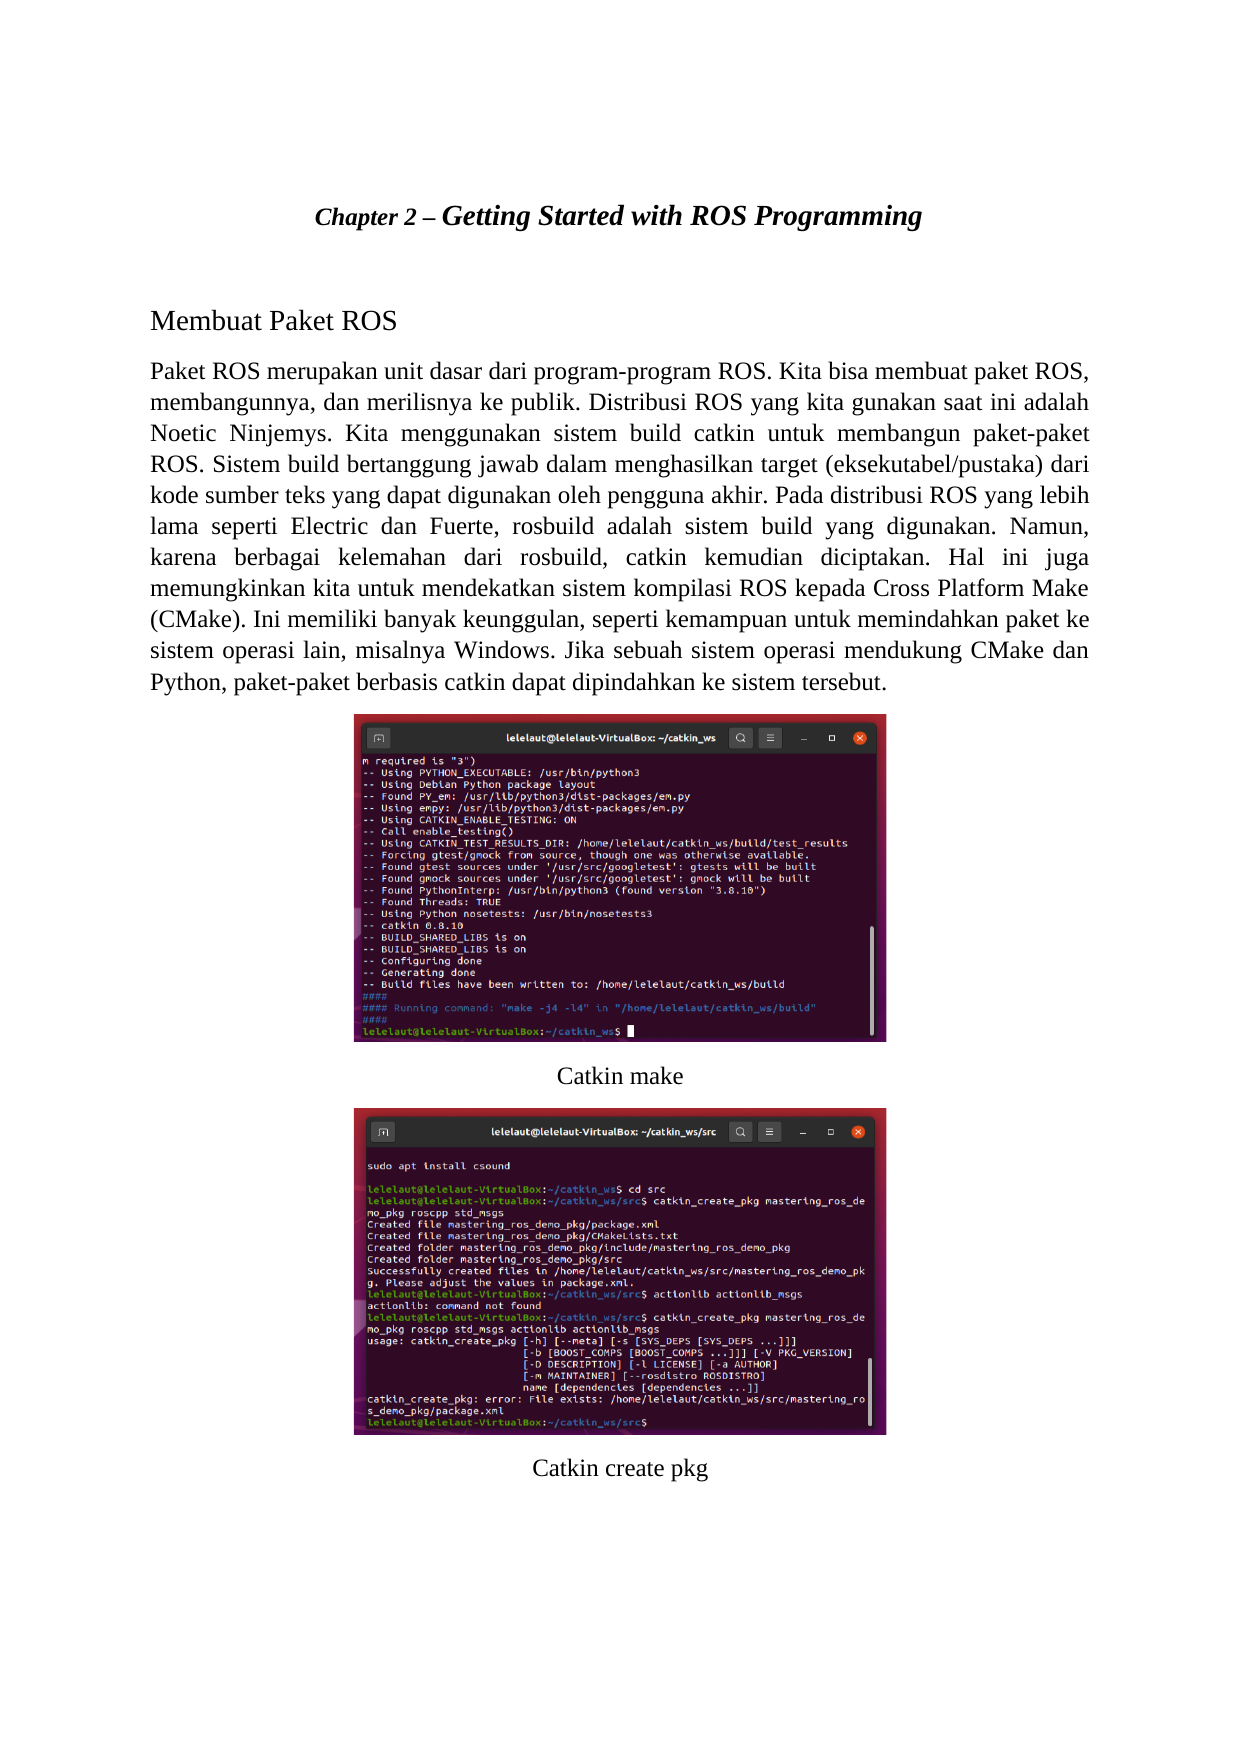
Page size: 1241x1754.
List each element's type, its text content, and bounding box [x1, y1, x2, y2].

picture [353, 1108, 887, 1435]
text Catkin create pkg [150, 1453, 1090, 1482]
text Paket ROS merupakan unit dasar dari program-program ROS. Kita bisa membuat paket ROS, membangunnya, dan merilisnya ke publik. Distribusi ROS yang kita gunakan saat ini adalah Noetic Ninjemys. Kita menggunakan sistem build catkin untuk membangun paket-paket ROS. Sistem build bertanggung jawab dalam menghasilkan target (eksekutabel/pustaka) dari kode sumber teks yang dapat digunakan oleh pengguna akhir. Pada distribusi ROS yang lebih lama seperti Electric dan Fuerte, rosbuild adalah sistem build yang digunakan. Namun, karena berbagai kelemahan dari rosbuild, catkin kemudian diciptakan. Hal ini juga memungkinkan kita untuk mendekatkan sistem kompilasi ROS kepada Cross Platform Make (CMake). Ini memiliki banyak keunggulan, seperti kemampuan untuk memindahkan paket ke sistem operasi lain, misalnya Windows. Jika sebuah sistem operasi mendukung CMake dan Python, paket-paket berbasis catkin dapat dipindahkan ke sistem tersebut. [150, 356, 1090, 695]
text Chapter 2 – Getting Started with ROS Programming [150, 198, 1090, 231]
picture [353, 714, 887, 1042]
text Membuat Paket ROS [150, 303, 1090, 337]
text Catkin make [150, 1061, 1090, 1089]
